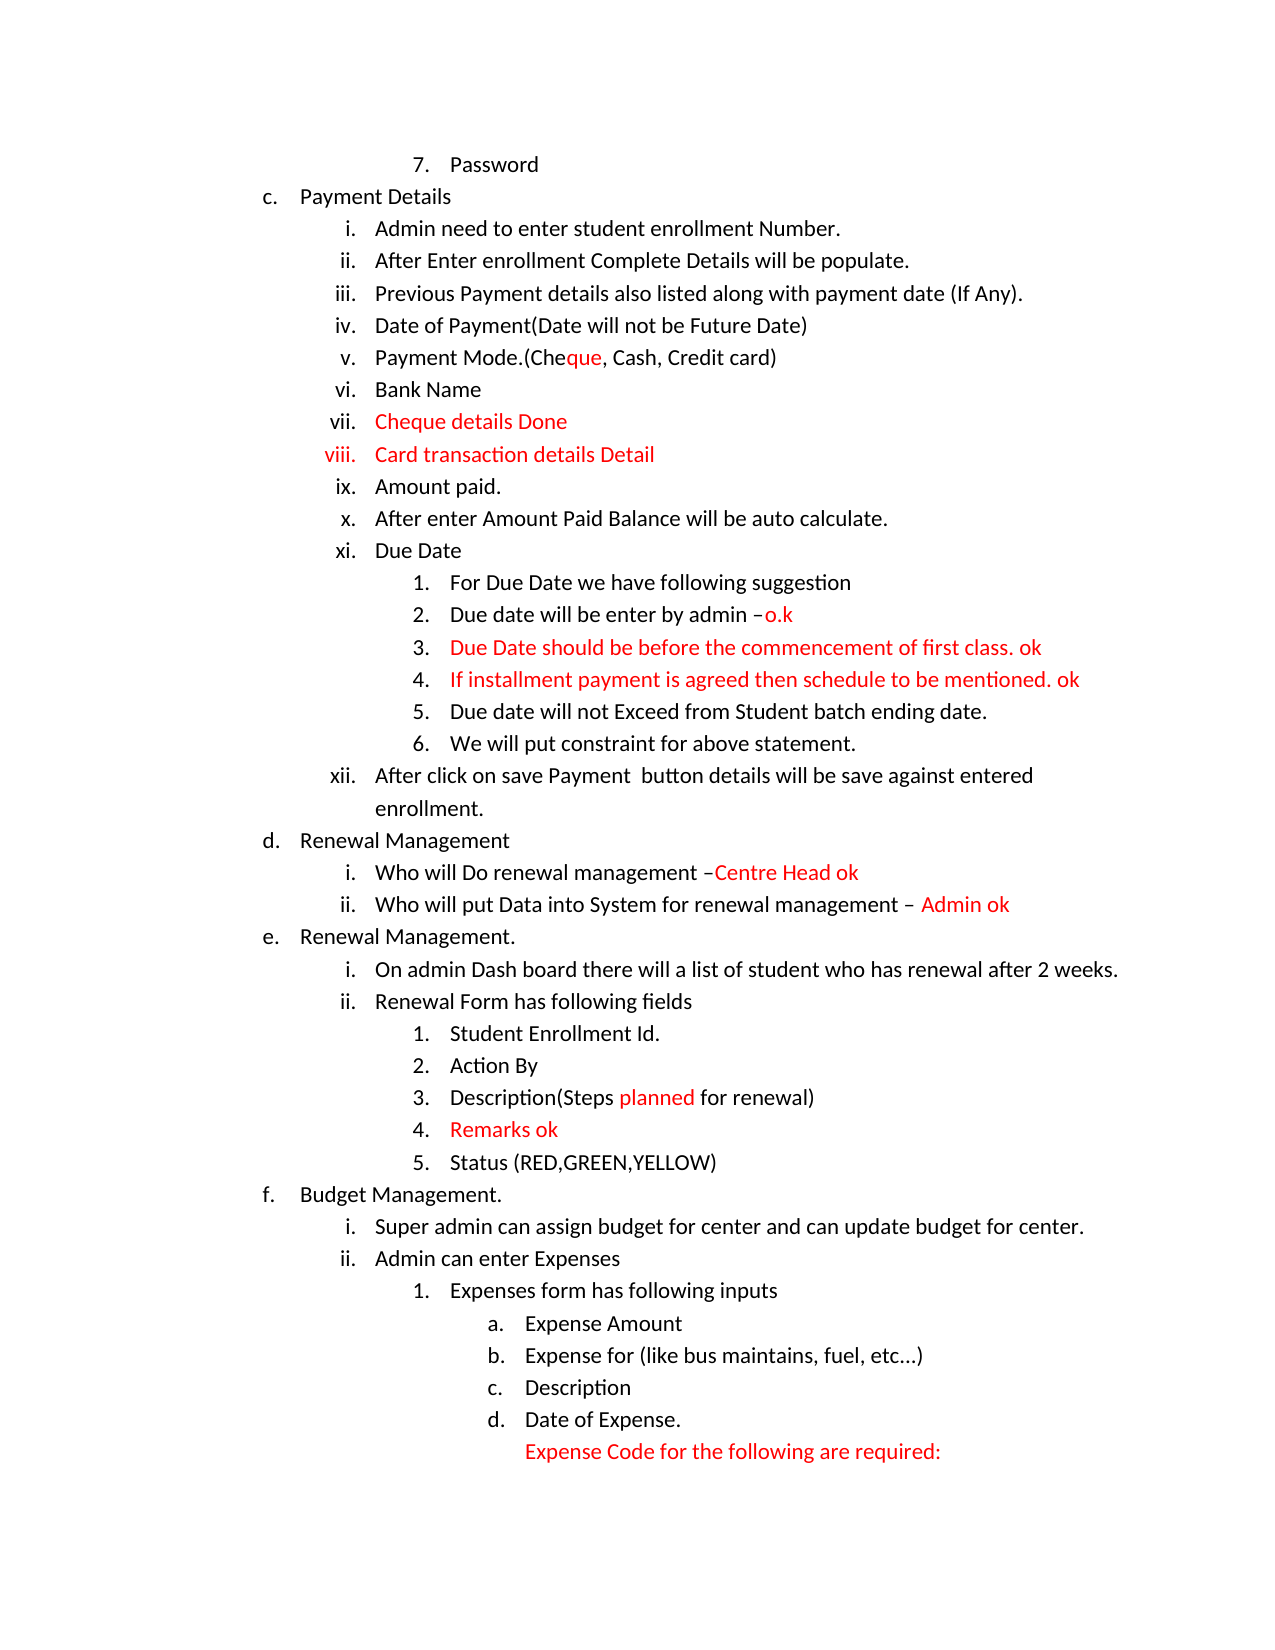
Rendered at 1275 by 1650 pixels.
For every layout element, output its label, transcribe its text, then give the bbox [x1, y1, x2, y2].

list Bank Name [356, 375, 1125, 403]
list Admin can enter Expenses [356, 1244, 1125, 1272]
list Description(Steps planned for renewal) [412, 1083, 1125, 1111]
list Remarks ok [412, 1116, 1125, 1144]
list Card transaction details Detail [356, 440, 1125, 468]
list Amount paid. [356, 472, 1125, 500]
list After enter Amount Paid Balance will be auto calculate. [356, 504, 1125, 532]
list Expense Code for the following are required: [525, 1437, 1125, 1466]
list Renewal Form has following fields [356, 987, 1125, 1015]
list Due date will be enter by admin –o.k [412, 601, 1125, 629]
list Previous Payment details also listed along with payment date (If Any). [356, 279, 1125, 307]
list After Enter enrollment Complete Details will be populate. [356, 247, 1125, 274]
list Payment Mode.(Cheque, Cash, Credit card) [356, 343, 1125, 371]
list Password [412, 150, 1125, 178]
list Due Date should be before the commencement of first class. ok [412, 633, 1125, 661]
list Student Enrollment Id. [412, 1019, 1125, 1047]
list Who will put Data into System for renewal management – Admin ok [356, 890, 1125, 918]
list Due Date [356, 536, 1125, 564]
list Who will Do renewal management –Centre Head ok [356, 858, 1125, 886]
list If installment payment is agreed then schedule to be mentioned. ok [412, 665, 1125, 693]
list Budget Management. [262, 1180, 1125, 1208]
list Renewal Management. [262, 922, 1125, 951]
list On admin Dash board there will a list of student who has renewal after 2 weeks. [356, 955, 1125, 983]
list For Due Date we have following suggestion [412, 568, 1125, 596]
list Expense for (like bus maintains, fuel, etc...) [487, 1341, 1125, 1369]
list Super admin can assign budget for center and can update budget for center. [356, 1212, 1125, 1240]
list Payment Details [262, 182, 1125, 210]
list After click on save Payment button details will be save against entered enrollment. [356, 762, 1125, 822]
list Status (RED,GREEN,YELLOW) [412, 1148, 1125, 1176]
list Date of Payment(Date will not be Future Date) [356, 311, 1125, 339]
list Expenses form has following inputs [412, 1277, 1125, 1304]
list Admin need to enter student enrollment Number. [356, 214, 1125, 242]
list Description [487, 1373, 1125, 1401]
list Date of Expense. [487, 1405, 1125, 1433]
list Action By [412, 1051, 1125, 1079]
list Renewal Management [262, 826, 1125, 854]
list We will put constraint for above statement. [412, 729, 1125, 757]
list Cheque details Done [356, 407, 1125, 436]
list Due date will not Exceed from Student batch ending date. [412, 697, 1125, 725]
list Expense Amount [487, 1309, 1125, 1337]
